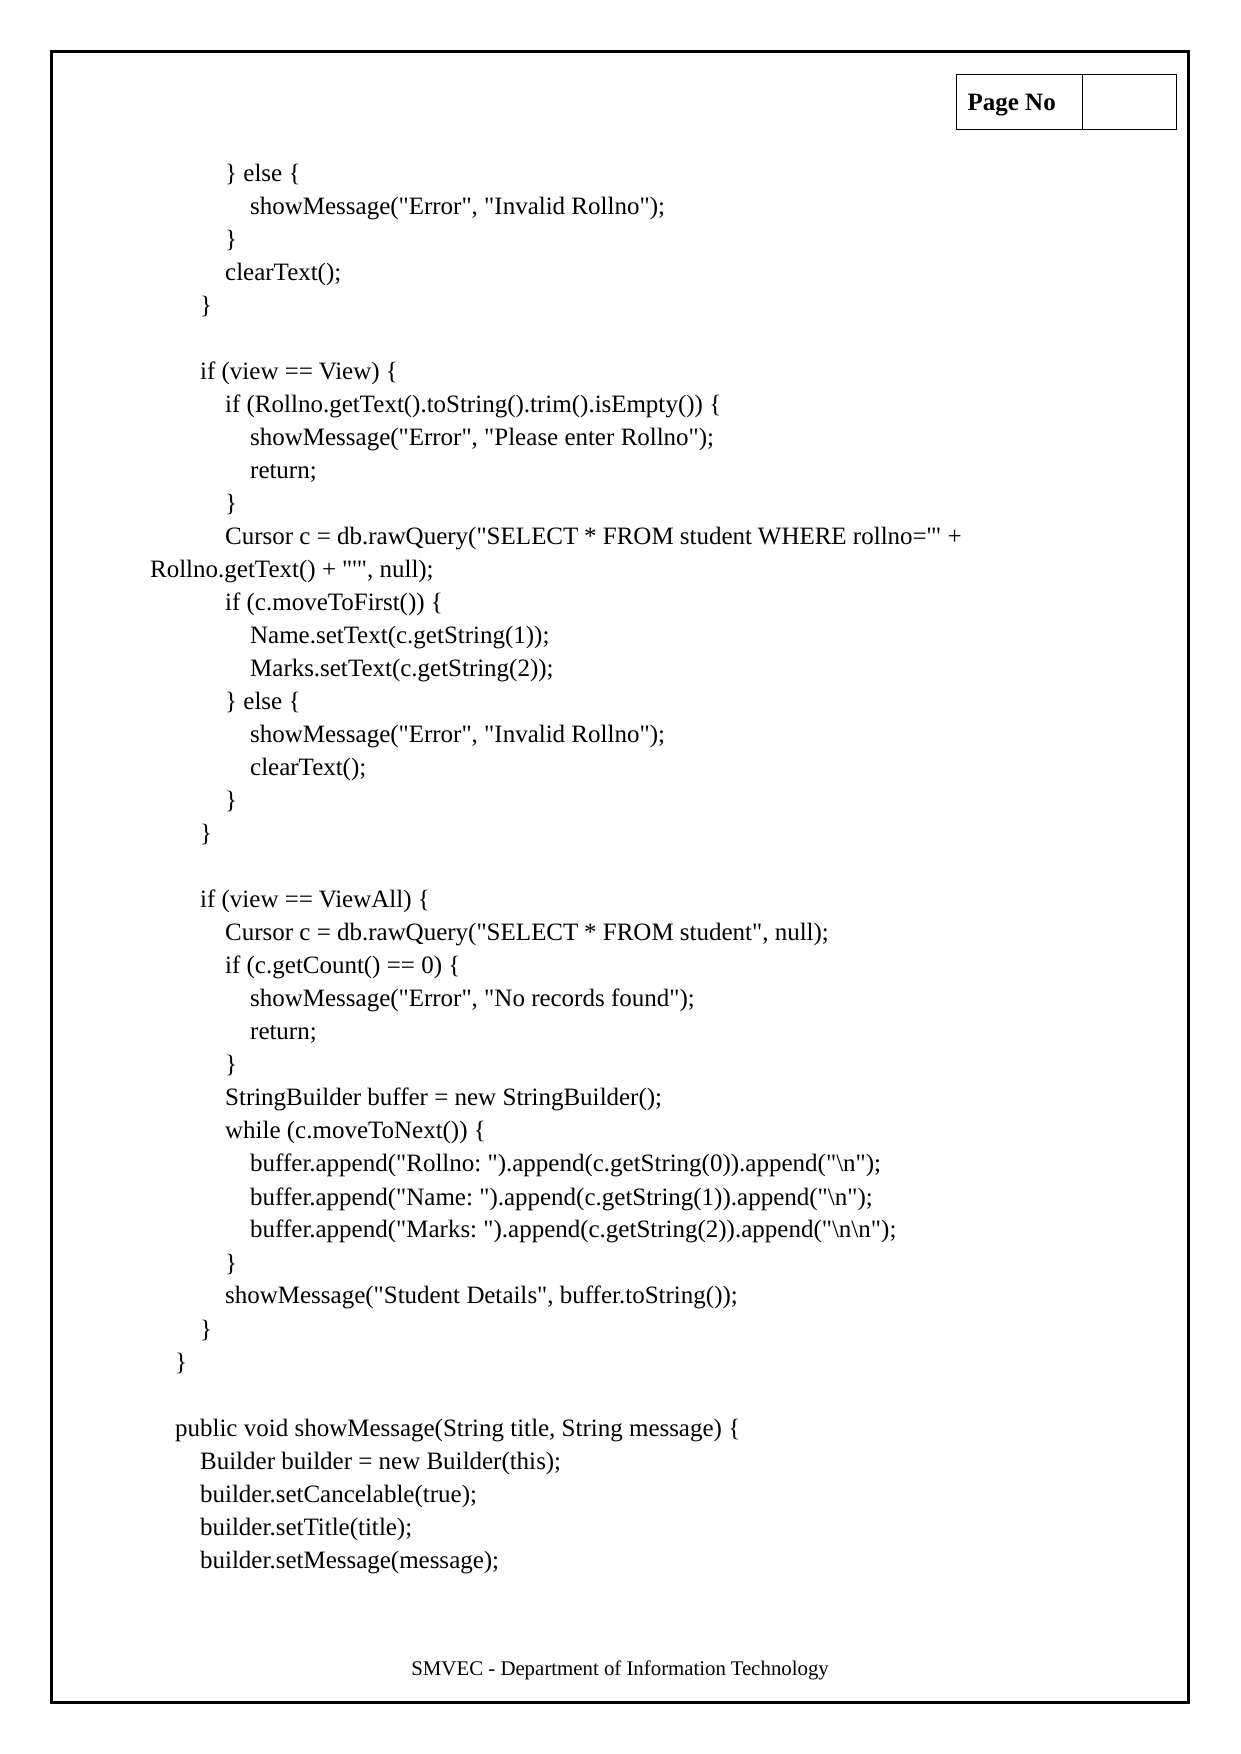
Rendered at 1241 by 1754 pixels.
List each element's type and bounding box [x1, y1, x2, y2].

text [150, 158, 1090, 1573]
